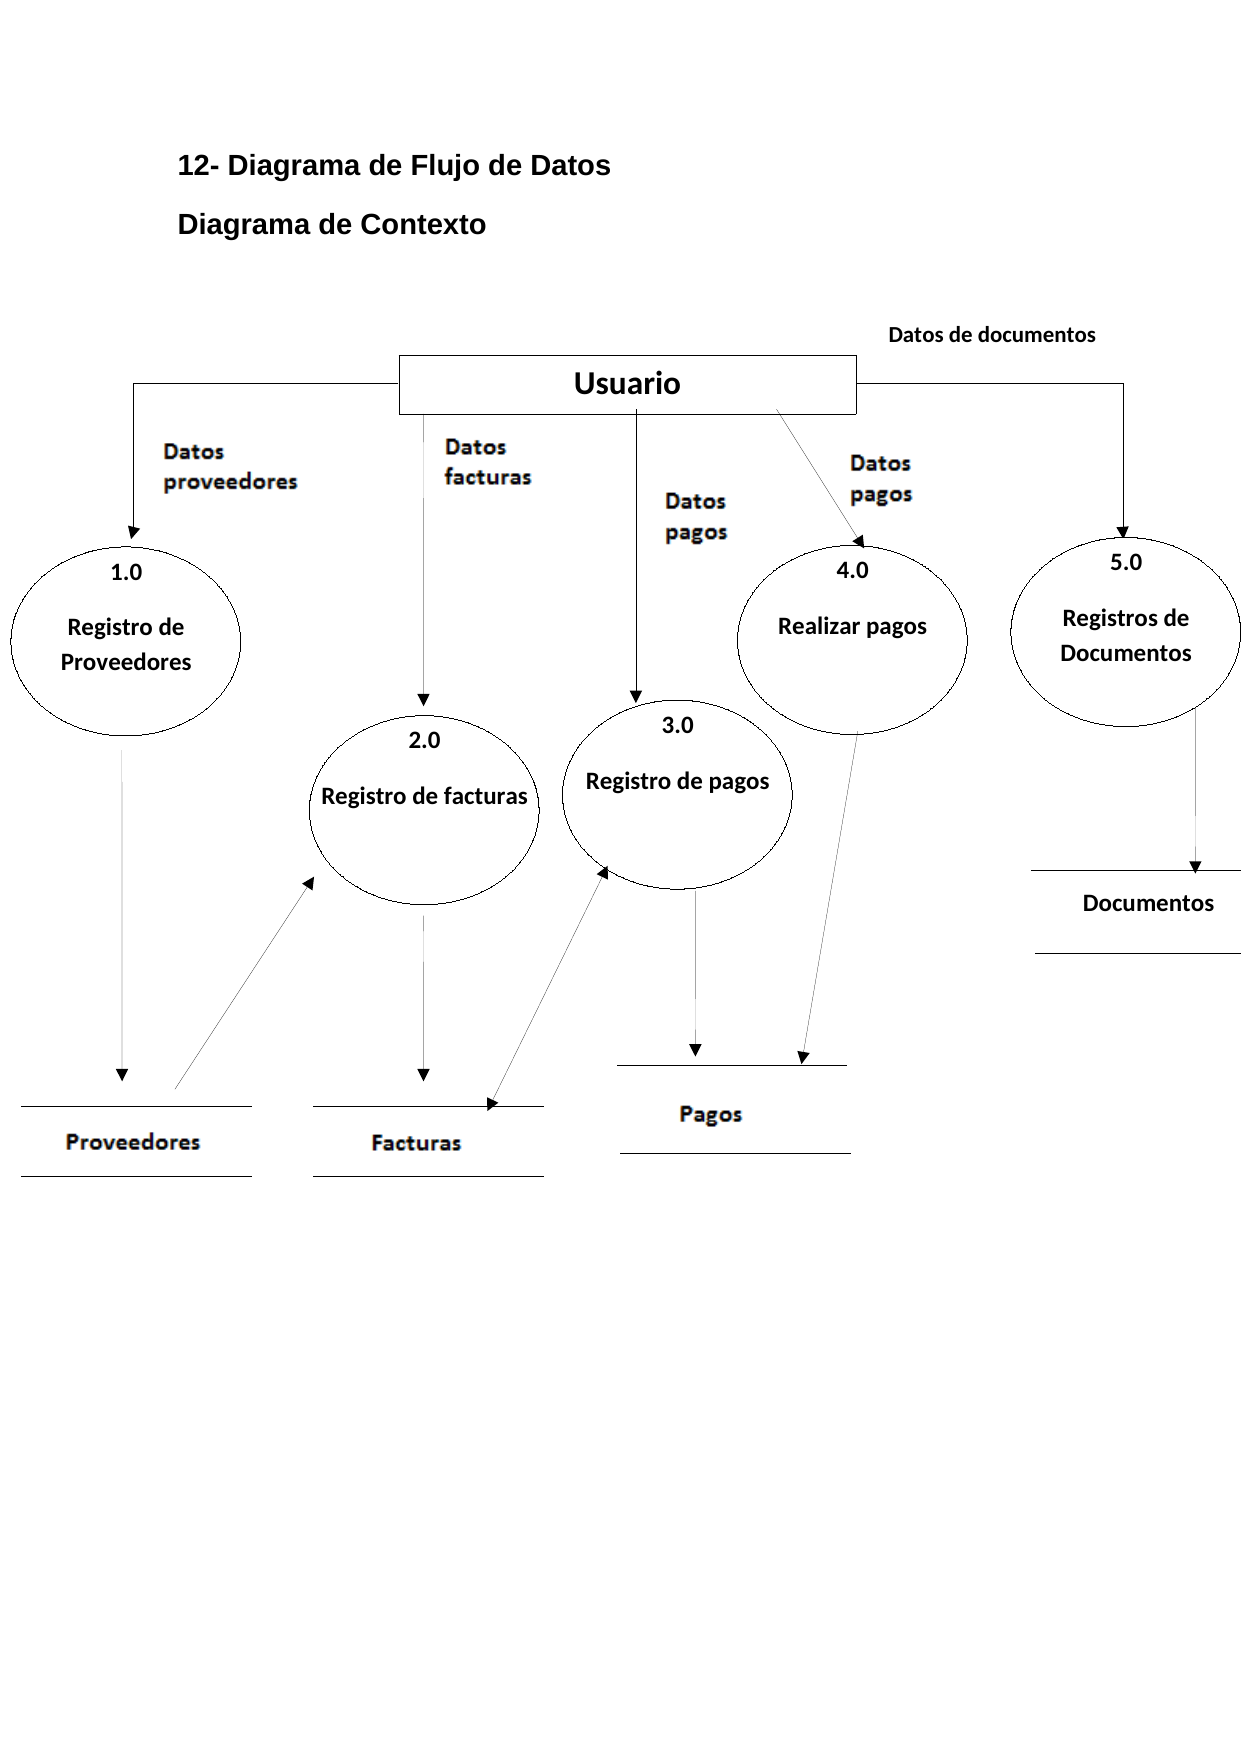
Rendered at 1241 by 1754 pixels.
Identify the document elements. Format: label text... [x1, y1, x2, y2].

picture [31, 1112, 224, 1169]
picture [437, 431, 546, 499]
text 12- Diagrama de Flujo de Datos [177, 148, 1063, 181]
picture [662, 1087, 774, 1130]
picture [654, 485, 748, 554]
picture [839, 447, 933, 516]
picture [157, 431, 326, 505]
text Diagrama de Contexto [177, 207, 1063, 241]
picture [348, 1116, 482, 1165]
